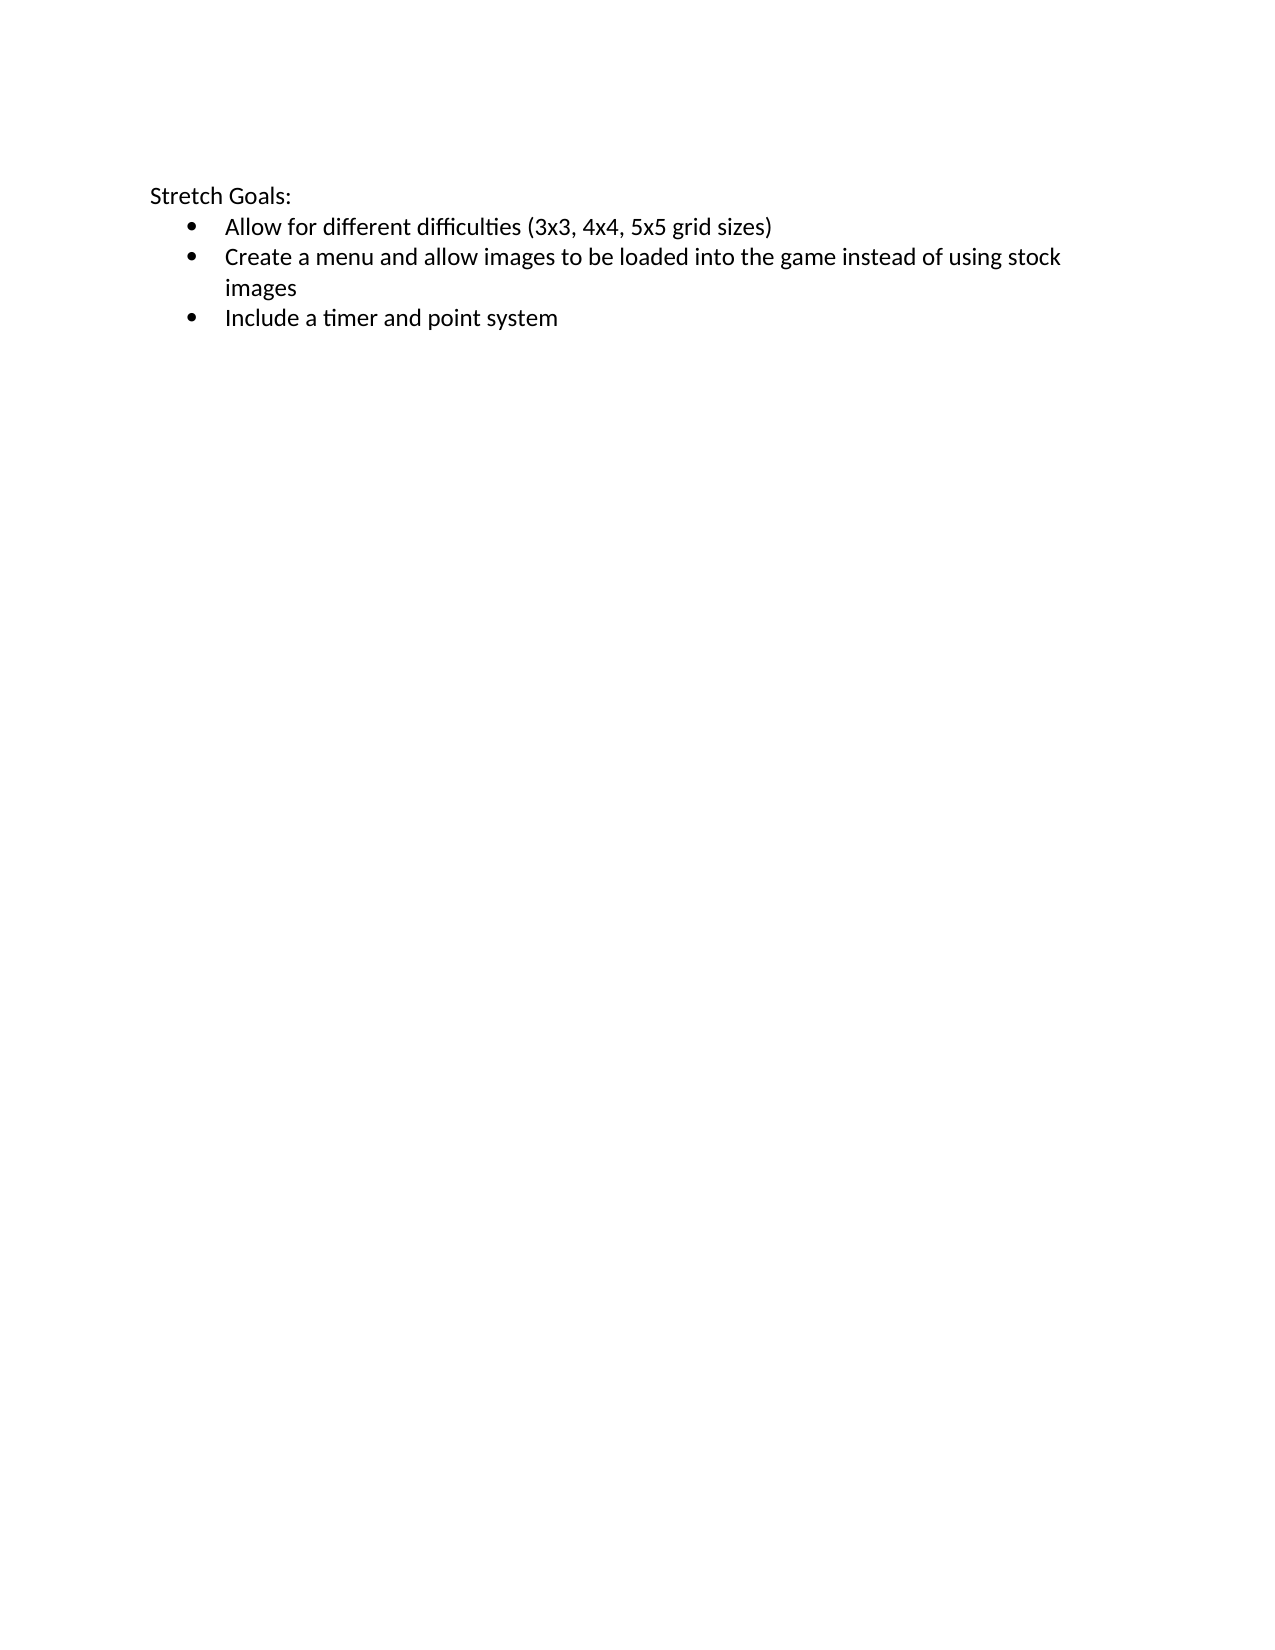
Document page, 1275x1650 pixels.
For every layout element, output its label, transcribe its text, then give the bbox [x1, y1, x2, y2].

text Stretch Goals: [150, 181, 1125, 211]
list Allow for different difficulties (3x3, 4x4, 5x5 grid sizes) [187, 211, 1125, 242]
list Include a timer and point system [187, 303, 1125, 333]
list Create a menu and allow images to be loaded into the game instead of using stock images [187, 242, 1125, 303]
